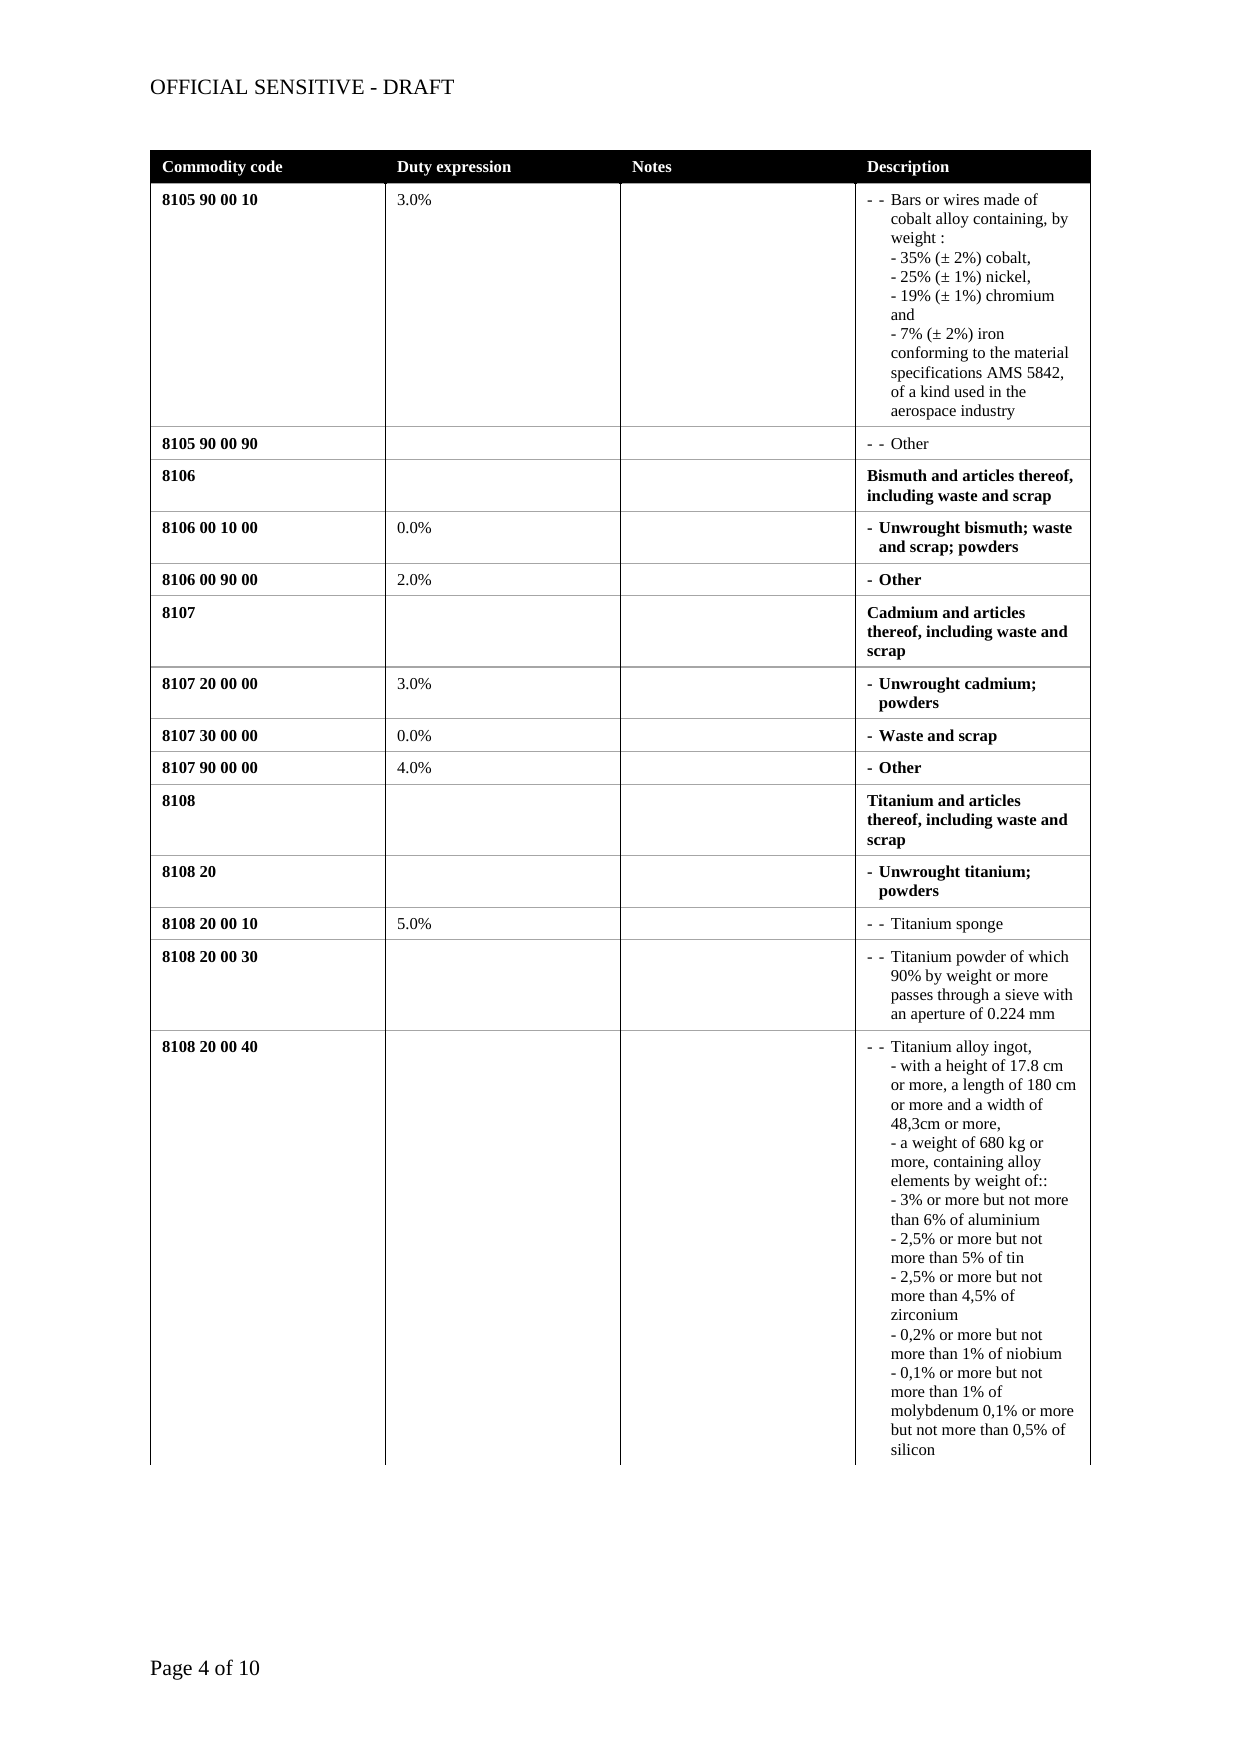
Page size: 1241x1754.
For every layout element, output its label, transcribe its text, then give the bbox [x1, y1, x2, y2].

table_cell - Other [856, 752, 1090, 784]
table_cell [621, 668, 855, 718]
table_cell [386, 1031, 620, 1465]
table_cell [386, 856, 620, 907]
table_cell 8106 00 10 00 [151, 512, 385, 563]
table_cell [621, 1031, 855, 1465]
table_header Duty expression [387, 151, 619, 183]
table_cell [386, 596, 620, 666]
table_cell [621, 785, 855, 855]
table_cell 8107 20 00 00 [151, 668, 385, 718]
table_cell 0.0% [386, 512, 620, 563]
table_cell [621, 752, 855, 784]
table_cell 8108 20 00 10 [151, 908, 385, 939]
table_cell [621, 512, 855, 563]
table_cell [621, 719, 855, 751]
table_cell [621, 427, 855, 459]
table_cell - - Titanium sponge [856, 908, 1090, 939]
table_cell 0.0% [386, 719, 620, 751]
table_cell 3.0% [386, 668, 620, 718]
table_cell [621, 856, 855, 907]
table_cell 8108 [151, 785, 385, 855]
table_cell [621, 908, 855, 939]
table_cell 8107 [151, 596, 385, 666]
table_cell - - Other [856, 427, 1090, 459]
table_cell Titanium and articles thereof, including waste and scrap [856, 785, 1090, 855]
table_header Notes [622, 151, 854, 183]
table_cell [621, 940, 855, 1029]
table_cell 2.0% [386, 564, 620, 595]
table_cell 8105 90 00 10 [151, 184, 385, 426]
table_cell Cadmium and articles thereof, including waste and scrap [856, 596, 1090, 666]
table_cell [386, 460, 620, 511]
table_cell [386, 940, 620, 1029]
table_cell 8105 90 00 90 [151, 427, 385, 459]
table_cell - Other [856, 564, 1090, 595]
table_header Commodity code [151, 151, 384, 183]
table_cell - - Titanium powder of which 90% by weight or more passes through a sieve with an aperture of 0.224 mm [856, 940, 1090, 1029]
table_cell - - Titanium alloy ingot, - with a height of 17.8 cm or more, a length of 180 cm or more and a width of 48,3cm or more, - a weight of 680 kg or more, containing alloy elements by weight of:: - 3% or more but not more than 6% of aluminium - 2,5% or more but not more than 5% of tin - 2,5% or more but not more than 4,5% of zirconium - 0,2% or more but not more than 1% of niobium - 0,1% or more but not more than 1% of molybdenum 0,1% or more but not more than 0,5% of silicon [856, 1031, 1090, 1465]
table_cell - - Bars or wires made of cobalt alloy containing, by weight : - 35% (± 2%) cobalt, - 25% (± 1%) nickel, - 19% (± 1%) chromium and - 7% (± 2%) iron conforming to the material specifications AMS 5842, of a kind used in the aerospace industry [856, 184, 1090, 426]
table_cell - Unwrought titanium; powders [856, 856, 1090, 907]
table_cell 8107 30 00 00 [151, 719, 385, 751]
table_cell [621, 460, 855, 511]
table_cell [621, 564, 855, 595]
table_cell 8108 20 00 30 [151, 940, 385, 1029]
table_cell 4.0% [386, 752, 620, 784]
table_cell [386, 785, 620, 855]
table_cell 5.0% [386, 908, 620, 939]
table_header Description [857, 151, 1090, 183]
table_cell 8108 20 [151, 856, 385, 907]
table_cell 8107 90 00 00 [151, 752, 385, 784]
table_cell - Unwrought cadmium; powders [856, 668, 1090, 718]
table_cell Bismuth and articles thereof, including waste and scrap [856, 460, 1090, 511]
table_cell - Unwrought bismuth; waste and scrap; powders [856, 512, 1090, 563]
table_cell [621, 596, 855, 666]
table_cell 8108 20 00 40 [151, 1031, 385, 1465]
table_cell - Waste and scrap [856, 719, 1090, 751]
table_cell 8106 00 90 00 [151, 564, 385, 595]
table_cell 3.0% [386, 184, 620, 426]
table_cell [386, 427, 620, 459]
table_cell [621, 184, 855, 426]
table_cell 8106 [151, 460, 385, 511]
